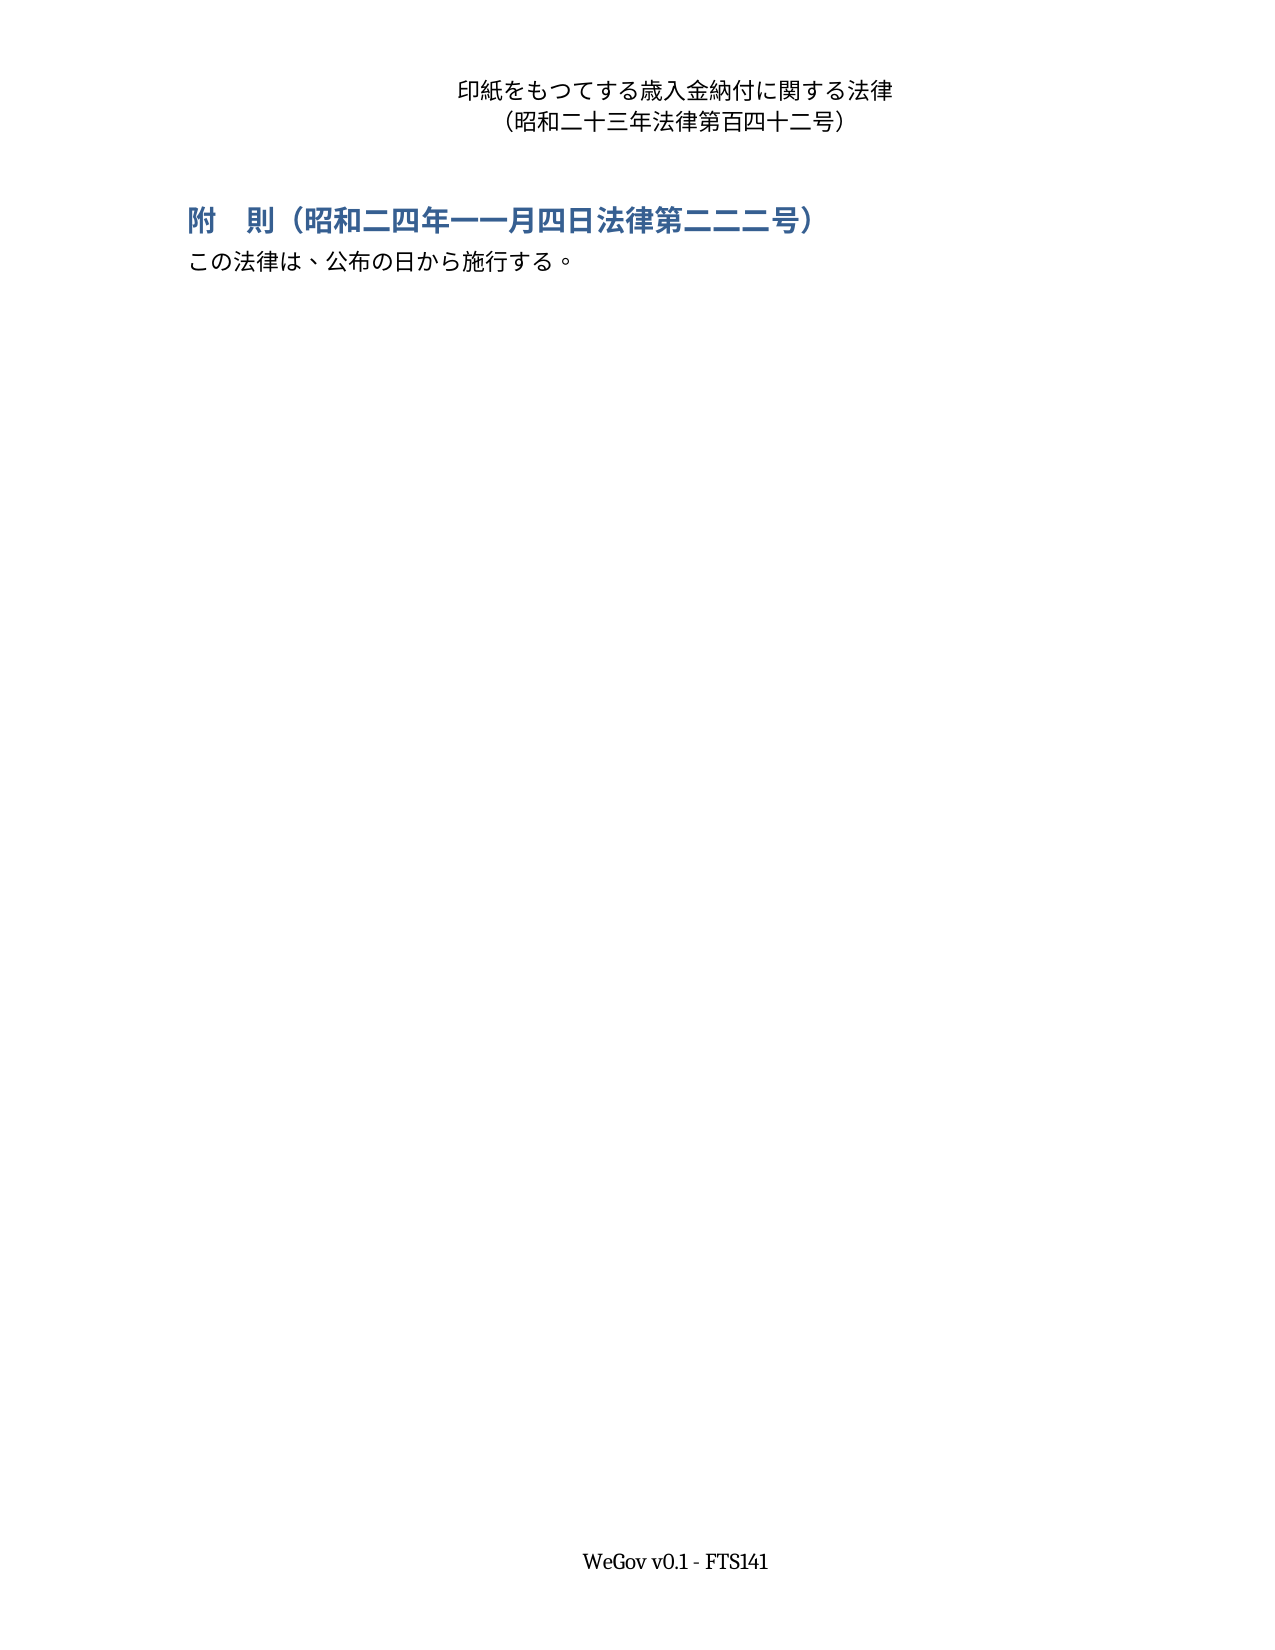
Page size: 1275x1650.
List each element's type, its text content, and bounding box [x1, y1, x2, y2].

subtitle 附 則（昭和二四年一一月四日法律第二二二号） [187, 200, 1087, 240]
text この法律は、公布の日から施行する。 [187, 246, 1087, 277]
